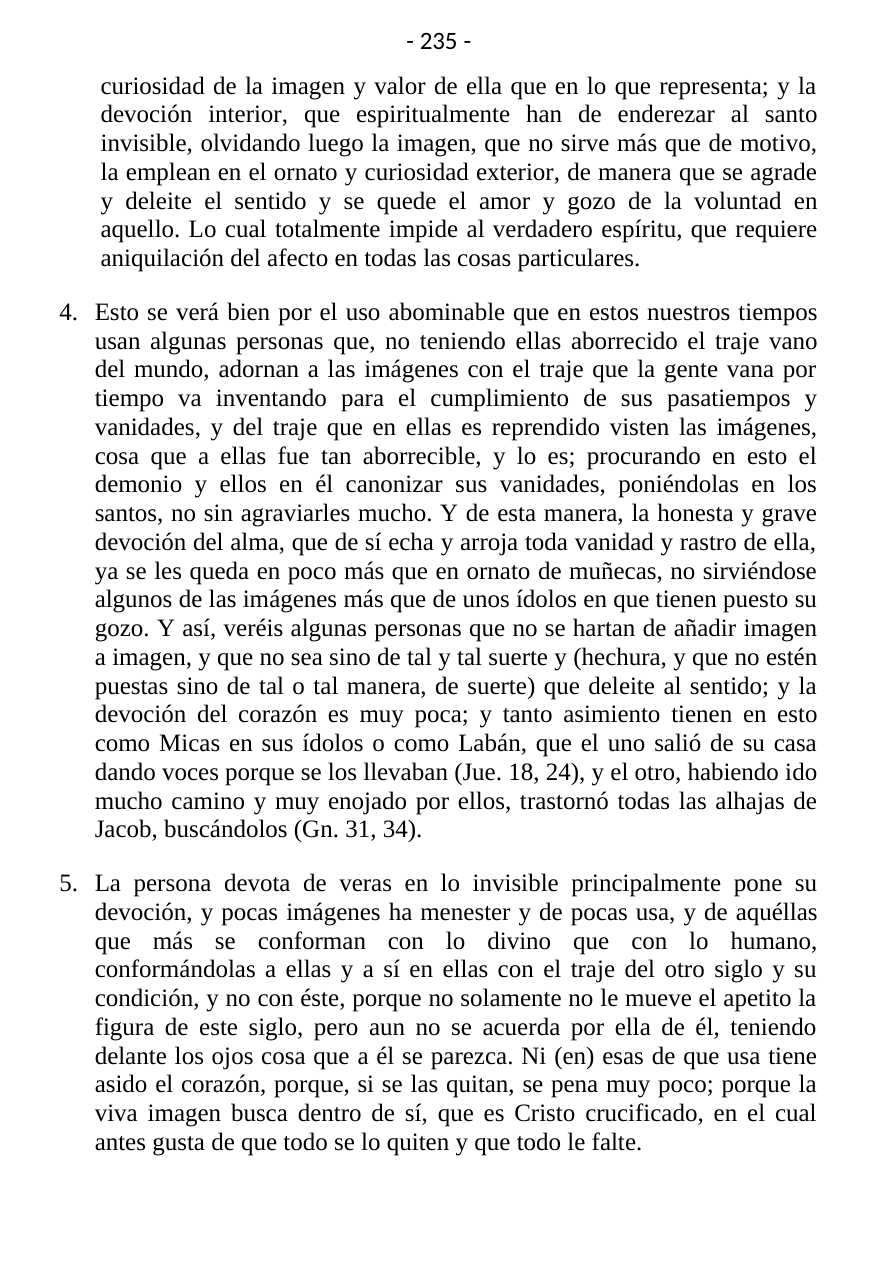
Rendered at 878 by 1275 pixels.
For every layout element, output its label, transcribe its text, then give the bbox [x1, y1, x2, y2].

text 4. Esto se verá bien por el uso abominable que en estos nuestros tiempos usan algunas personas que, no teniendo ellas aborrecido el traje vano del mundo, adornan a las imágenes con el traje que la gente vana por tiempo va inventando para el cumplimiento de sus pasatiempos y vanidades, y del traje que en ellas es reprendido visten las imágenes, cosa que a ellas fue tan aborrecible, y lo es; procurando en esto el demonio y ellos en él canonizar sus vanidades, poniéndolas en los santos, no sin agraviarles mucho. Y de esta manera, la honesta y grave devoción del alma, que de sí echa y arroja toda vanidad y rastro de ella, ya se les queda en poco más que en ornato de muñecas, no sirviéndose algunos de las imágenes más que de unos ídolos en que tienen puesto su gozo. Y así, veréis algunas personas que no se hartan de añadir imagen a imagen, y que no sea sino de tal y tal suerte y (hechura, y que no estén puestas sino de tal o tal manera, de suerte) que deleite al sentido; y la devoción del corazón es muy poca; y tanto asimiento tienen en esto como Micas en sus ídolos o como Labán, que el uno salió de su casa dando voces porque se los llevaban (Jue. 18, 24), y el otro, habiendo ido mucho camino y muy enojado por ellos, trastornó todas las alhajas de Jacob, buscándolos (Gn. 31, 34). [59, 297, 818, 843]
text 5. La persona devota de veras en lo invisible principalmente pone su devoción, y pocas imágenes ha menester y de pocas usa, y de aquéllas que más se conforman con lo divino que con lo humano, conformándolas a ellas y a sí en ellas con el traje del otro siglo y su condición, y no con éste, porque no solamente no le mueve el apetito la figura de este siglo, pero aun no se acuerda por ella de él, teniendo delante los ojos cosa que a él se parezca. Ni (en) esas de que usa tiene asido el corazón, porque, si se las quitan, se pena muy poco; porque la viva imagen busca dentro de sí, que es Cristo crucificado, en el cual antes gusta de que todo se lo quiten y que todo le falte. [59, 868, 818, 1156]
